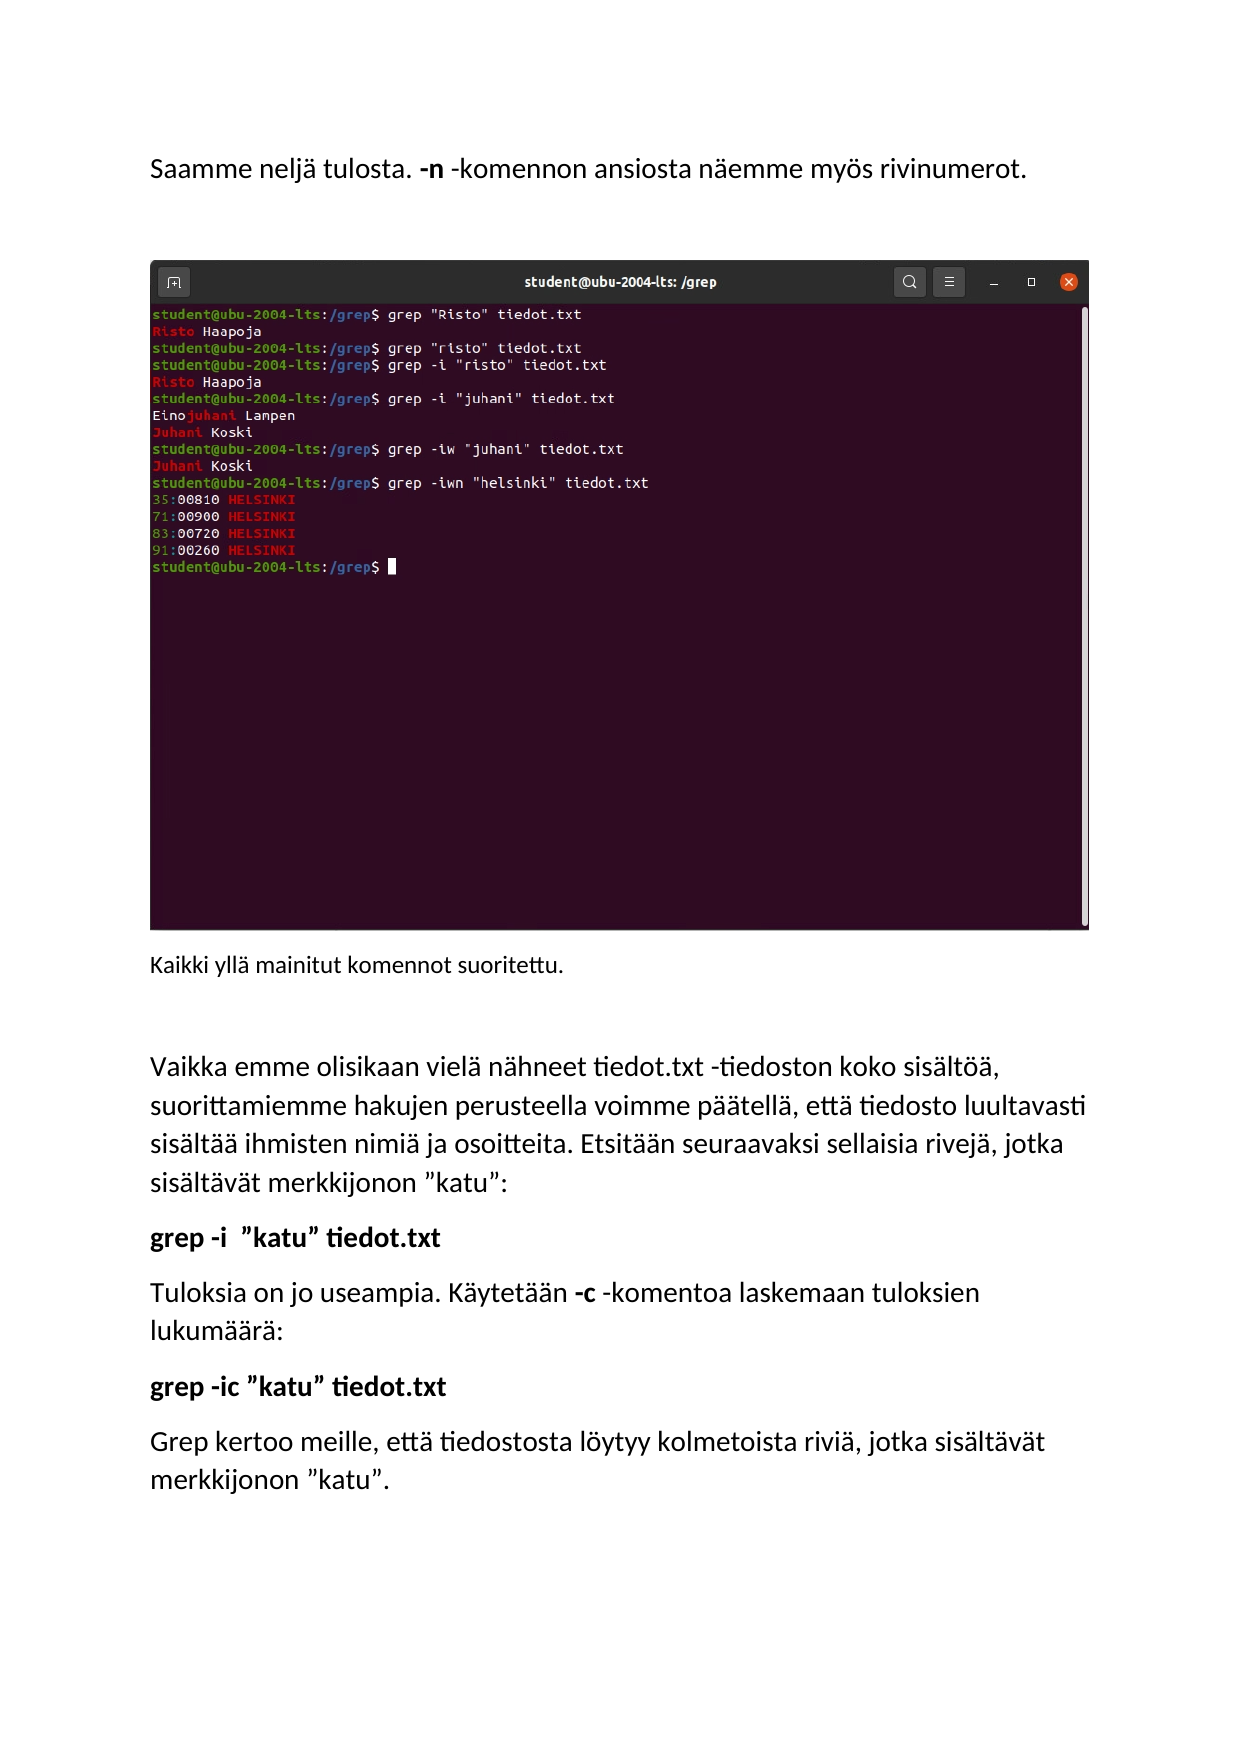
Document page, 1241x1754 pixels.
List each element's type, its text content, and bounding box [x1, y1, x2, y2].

text Tuloksia on jo useampia. Käytetään -c -komentoa laskemaan tuloksien lukumäärä: [150, 1274, 1090, 1348]
text grep -ic ”katu” tiedot.txt [150, 1368, 1090, 1403]
text Kaikki yllä mainitut komennot suoritettu. [150, 949, 1090, 980]
text Vaikka emme olisikaan vielä nähneet tiedot.txt -tiedoston koko sisältöä, suorittamiemme hakujen perusteella voimme päätellä, että tiedosto luultavasti sisältää ihmisten nimiä ja osoitteita. Etsitään seuraavaksi sellaisia rivejä, jotka sisältävät merkkijonon ”katu”: [150, 1048, 1090, 1199]
text grep -i ”katu” tiedot.txt [150, 1219, 1090, 1254]
text Saamme neljä tulosta. -n -komennon ansiosta näemme myös rivinumerot. [150, 150, 1090, 186]
picture [150, 260, 1089, 931]
text Grep kertoo meille, että tiedostosta löytyy kolmetoista riviä, jotka sisältävät merkkijonon ”katu”. [150, 1423, 1090, 1497]
